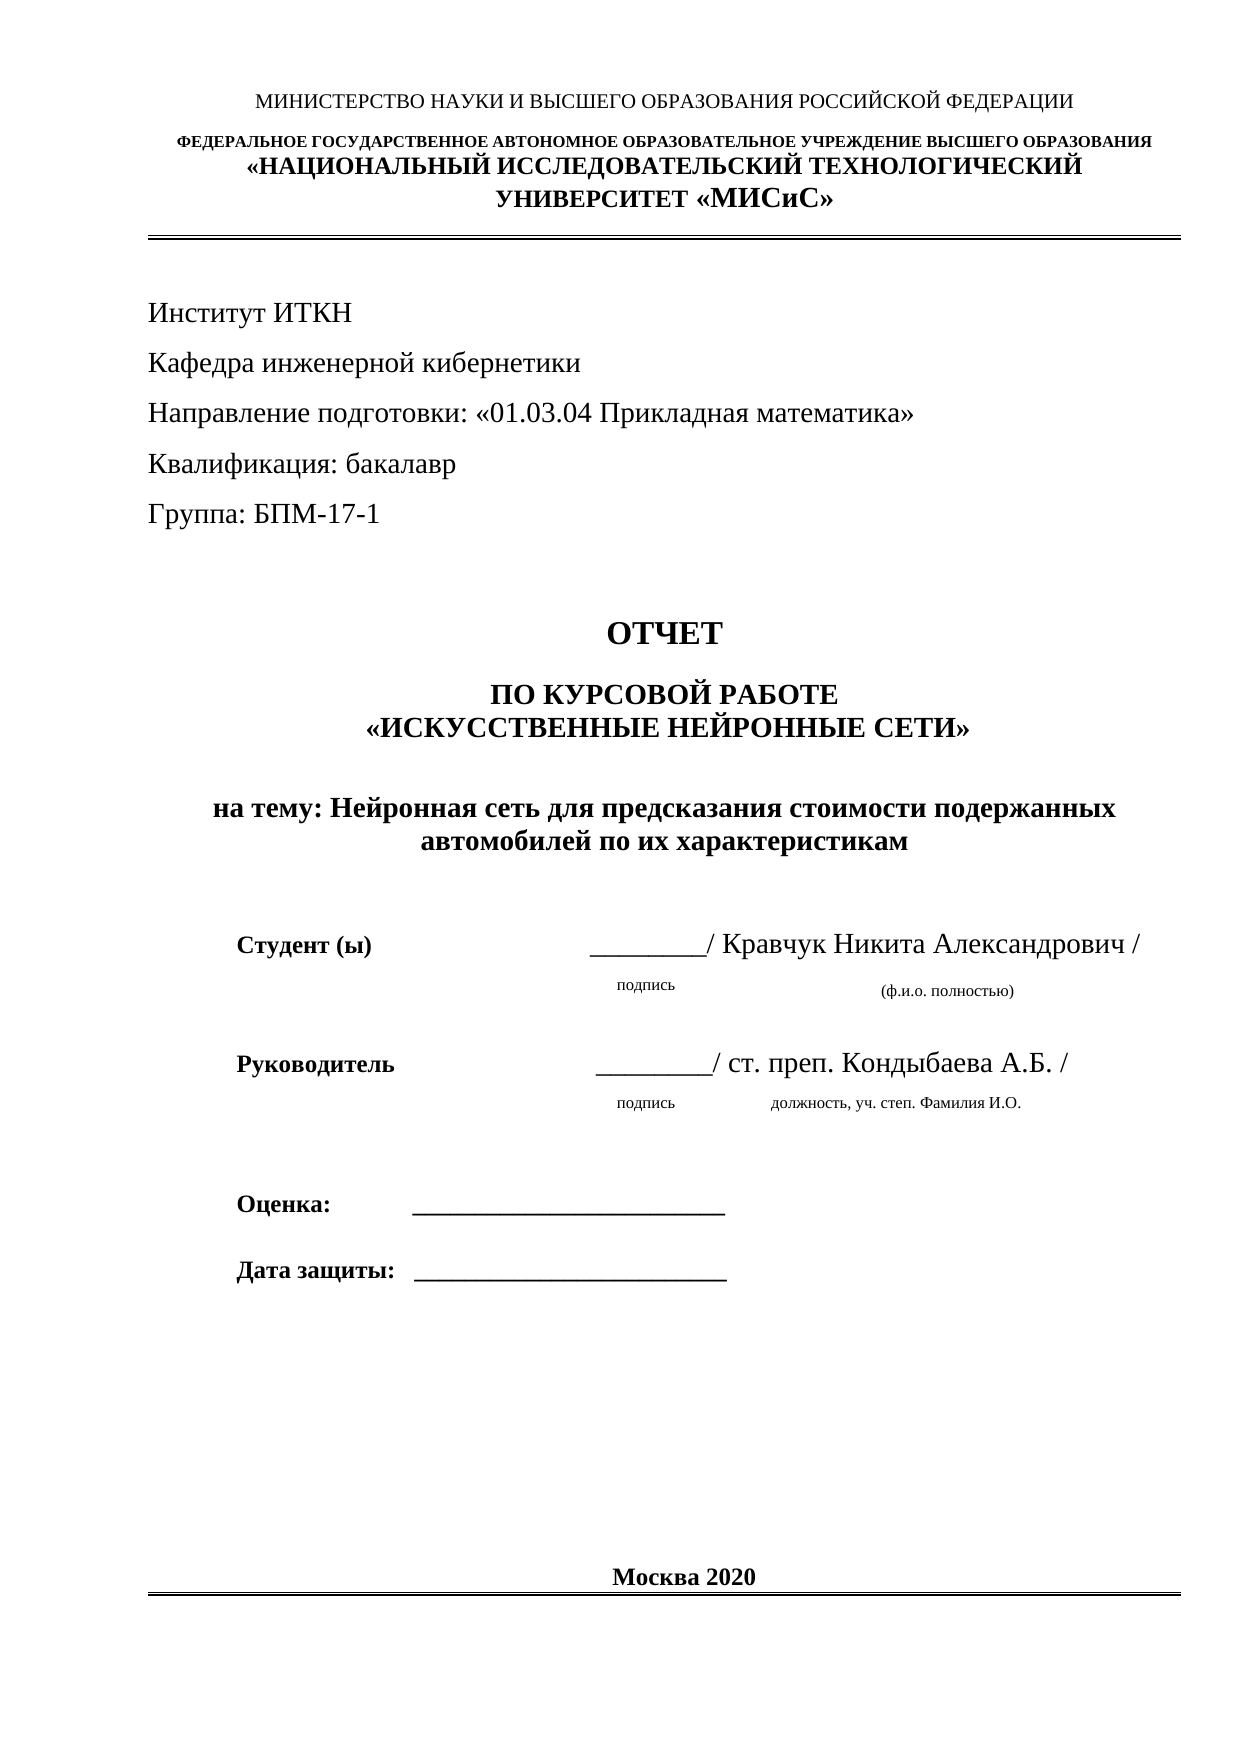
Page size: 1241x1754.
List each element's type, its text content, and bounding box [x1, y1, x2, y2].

text Студент (ы) ________/ Кравчук Никита Александрович / [367, 941, 743, 957]
text Студент (ы) ________/ Кравчук Никита Александрович / [804, 941, 1036, 957]
text «ИСКУССТВЕННЫЕ НЕЙРОННЫЕ СЕТИ» [148, 710, 1181, 744]
text «НАЦИОНАЛЬНЫЙ ИССЛЕДОВАТЕЛЬСКИЙ ТЕХНОЛОГИЧЕСКИЙ УНИВЕРСИТЕТ «МИСиС» [148, 151, 1181, 213]
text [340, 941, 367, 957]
text Руководитель ________/ ст. преп. Кондыбаева А.Б. / [236, 1059, 785, 1075]
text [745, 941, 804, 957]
text ФЕДЕРАЛЬНОЕ ГОСУДАРСТВЕННОЕ АВТОНОМНОЕ ОБРАЗОВАТЕЛЬНОЕ УЧРЕЖДЕНИЕ ВЫСШЕГО ОБРАЗОВАНИЯ [148, 132, 1181, 151]
text на тему: Нейронная сеть для предсказания стоимости подержанных автомобилей по их характеристикам [148, 790, 1181, 857]
text Группа: БПМ-17-1 [148, 496, 1181, 529]
text МИНИСТЕРСТВО НАУКИ И ВЫСШЕГО ОБРАЗОВАНИЯ РОССИЙСКОЙ ФЕДЕРАЦИИ [148, 89, 1181, 113]
text Квалификация: бакалавр [148, 446, 1181, 479]
text Оценка: _________________________ [236, 1189, 1181, 1217]
text Направление подготовки: «01.03.04 Прикладная математика» [148, 395, 1181, 429]
text Институт ИТКН [148, 295, 1181, 328]
text ПО КУРСОВОЙ РАБОТЕ [148, 677, 1181, 710]
text Москва 2020 [148, 1562, 1181, 1592]
text ОТЧЕТ [148, 613, 1181, 652]
text Руководитель ________/ ст. преп. Кондыбаева А.Б. / [903, 1059, 1181, 1075]
text Дата защиты: _________________________ [236, 1255, 1181, 1284]
text Кафедра инженерной кибернетики [148, 345, 1181, 379]
